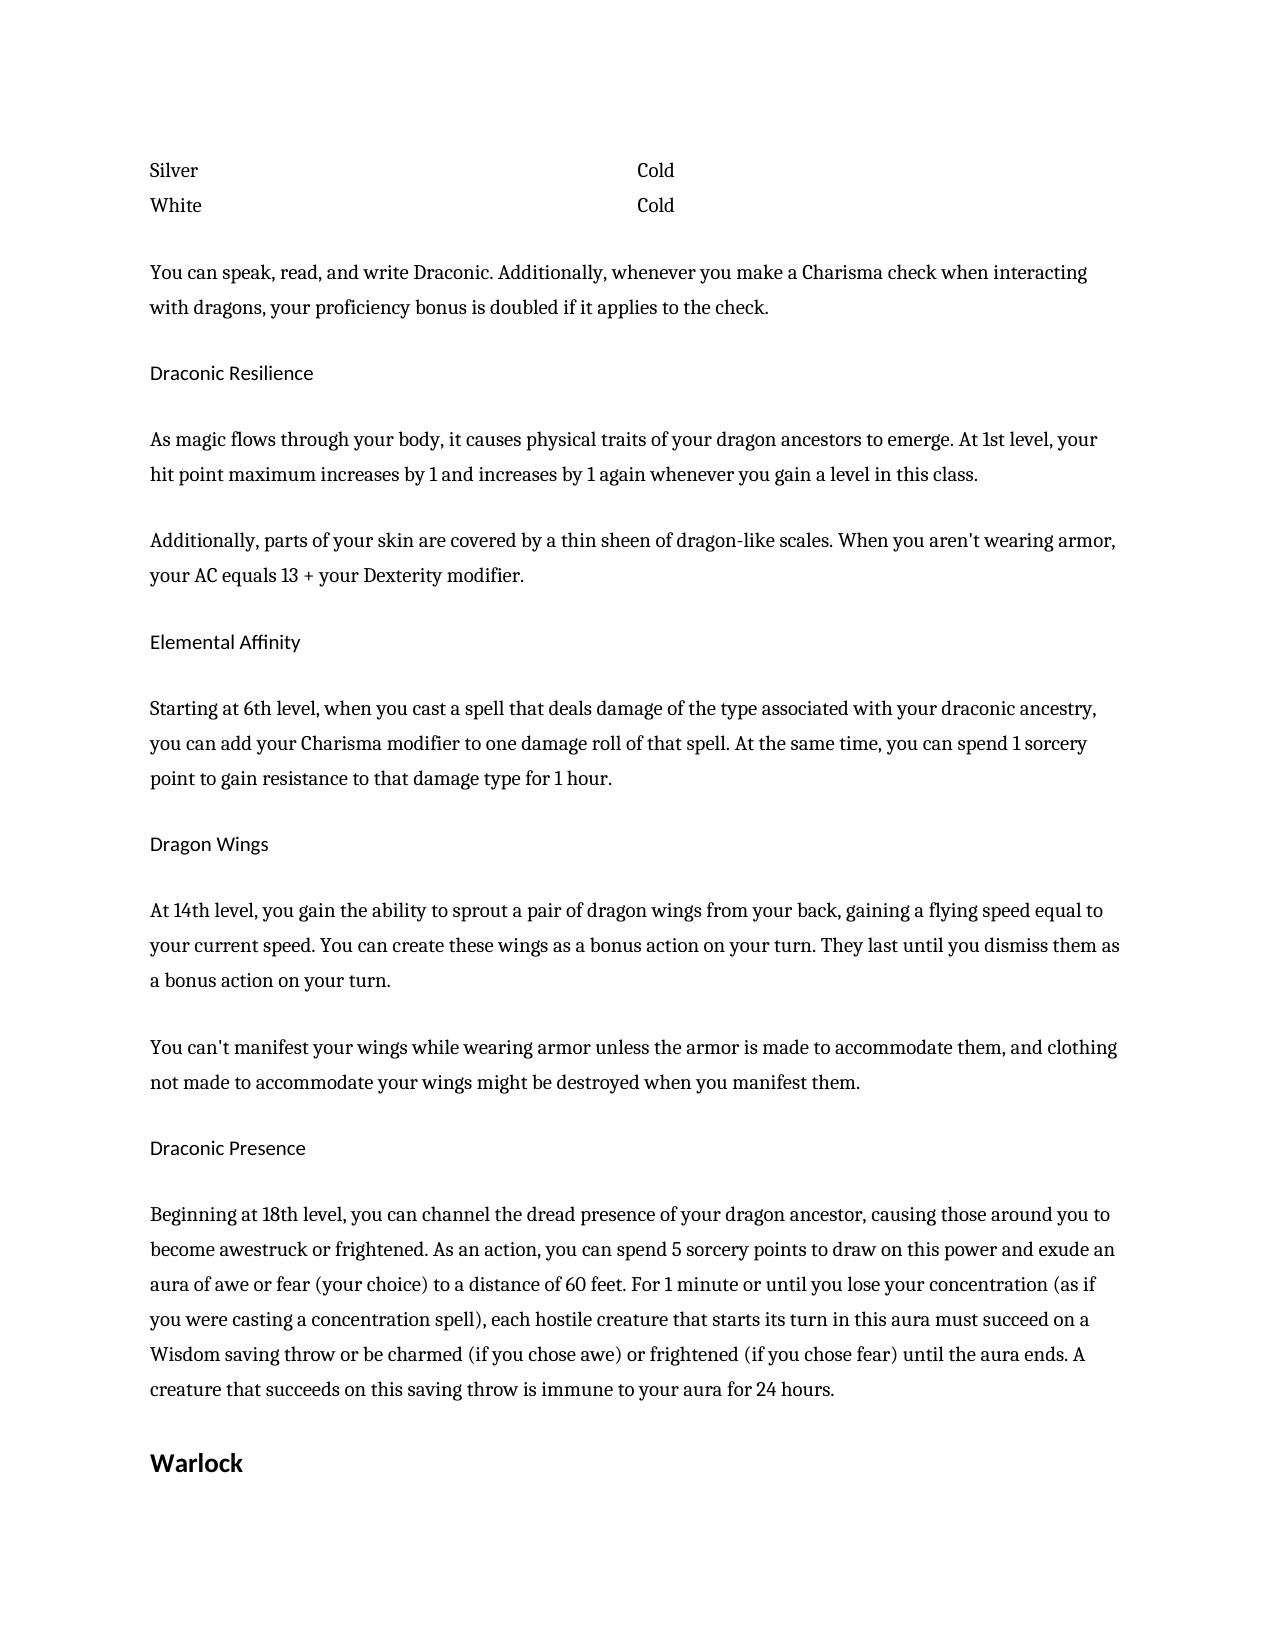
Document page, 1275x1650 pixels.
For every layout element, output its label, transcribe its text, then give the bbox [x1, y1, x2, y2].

text Starting at 6th level, when you cast a spell that deals damage of the type associated with your draconic ancestry, you can add your Charisma modifier to one damage roll of that spell. At the same time, you can spend 1 sorcery point to gain resistance to that damage type for 1 hour. [150, 687, 1125, 792]
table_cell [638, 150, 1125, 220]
text You can't manifest your wings while wearing armor unless the armor is made to accommodate them, and clothing not made to accommodate your wings might be destroyed when you manifest them. [150, 1026, 1125, 1096]
text As magic flows through your body, it causes physical traits of your dragon ancestors to emerge. At 1st level, your hit point maximum increases by 1 and increases by 1 again whenever you gain a level in this class. [150, 419, 1125, 489]
subtitle Elemental Affinity [150, 621, 1125, 656]
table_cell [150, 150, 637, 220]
text At 14th level, you gain the ability to sprout a pair of dragon wings from your back, gaining a flying speed equal to your current speed. You can create these wings as a bonus action on your turn. They last until you dismiss them as a bonus action on your turn. [150, 890, 1125, 995]
subtitle Draconic Resilience [150, 352, 1125, 387]
text Beginning at 18th level, you can channel the dread presence of your dragon ancestor, causing those around you to become awestruck or frightened. As an action, you can spend 5 sorcery points to draw on this power and exude an aura of awe or fear (your choice) to a distance of 60 feet. For 1 minute or until you lose your concentration (as if you were casting a concentration spell), each hostile creature that starts its turn in this aura must succeed on a Wisdom saving throw or be charmed (if you chose awe) or frightened (if you chose fear) until the aura ends. A creature that succeeds on this saving throw is immune to your aura for 24 hours. [150, 1194, 1125, 1404]
text Additionally, parts of your skin are covered by a thin sheen of dragon-like scales. When you aren't wearing armor, your AC equals 13 + your Dexterity modifier. [150, 520, 1125, 590]
subtitle Draconic Presence [150, 1127, 1125, 1162]
text You can speak, read, and write Draconic. Additionally, whenever you make a Charisma check when interacting with dragons, your proficiency bonus is doubled if it applies to the check. [150, 251, 1125, 321]
subtitle Dragon Wings [150, 824, 1125, 859]
subtitle Warlock [150, 1444, 1125, 1479]
